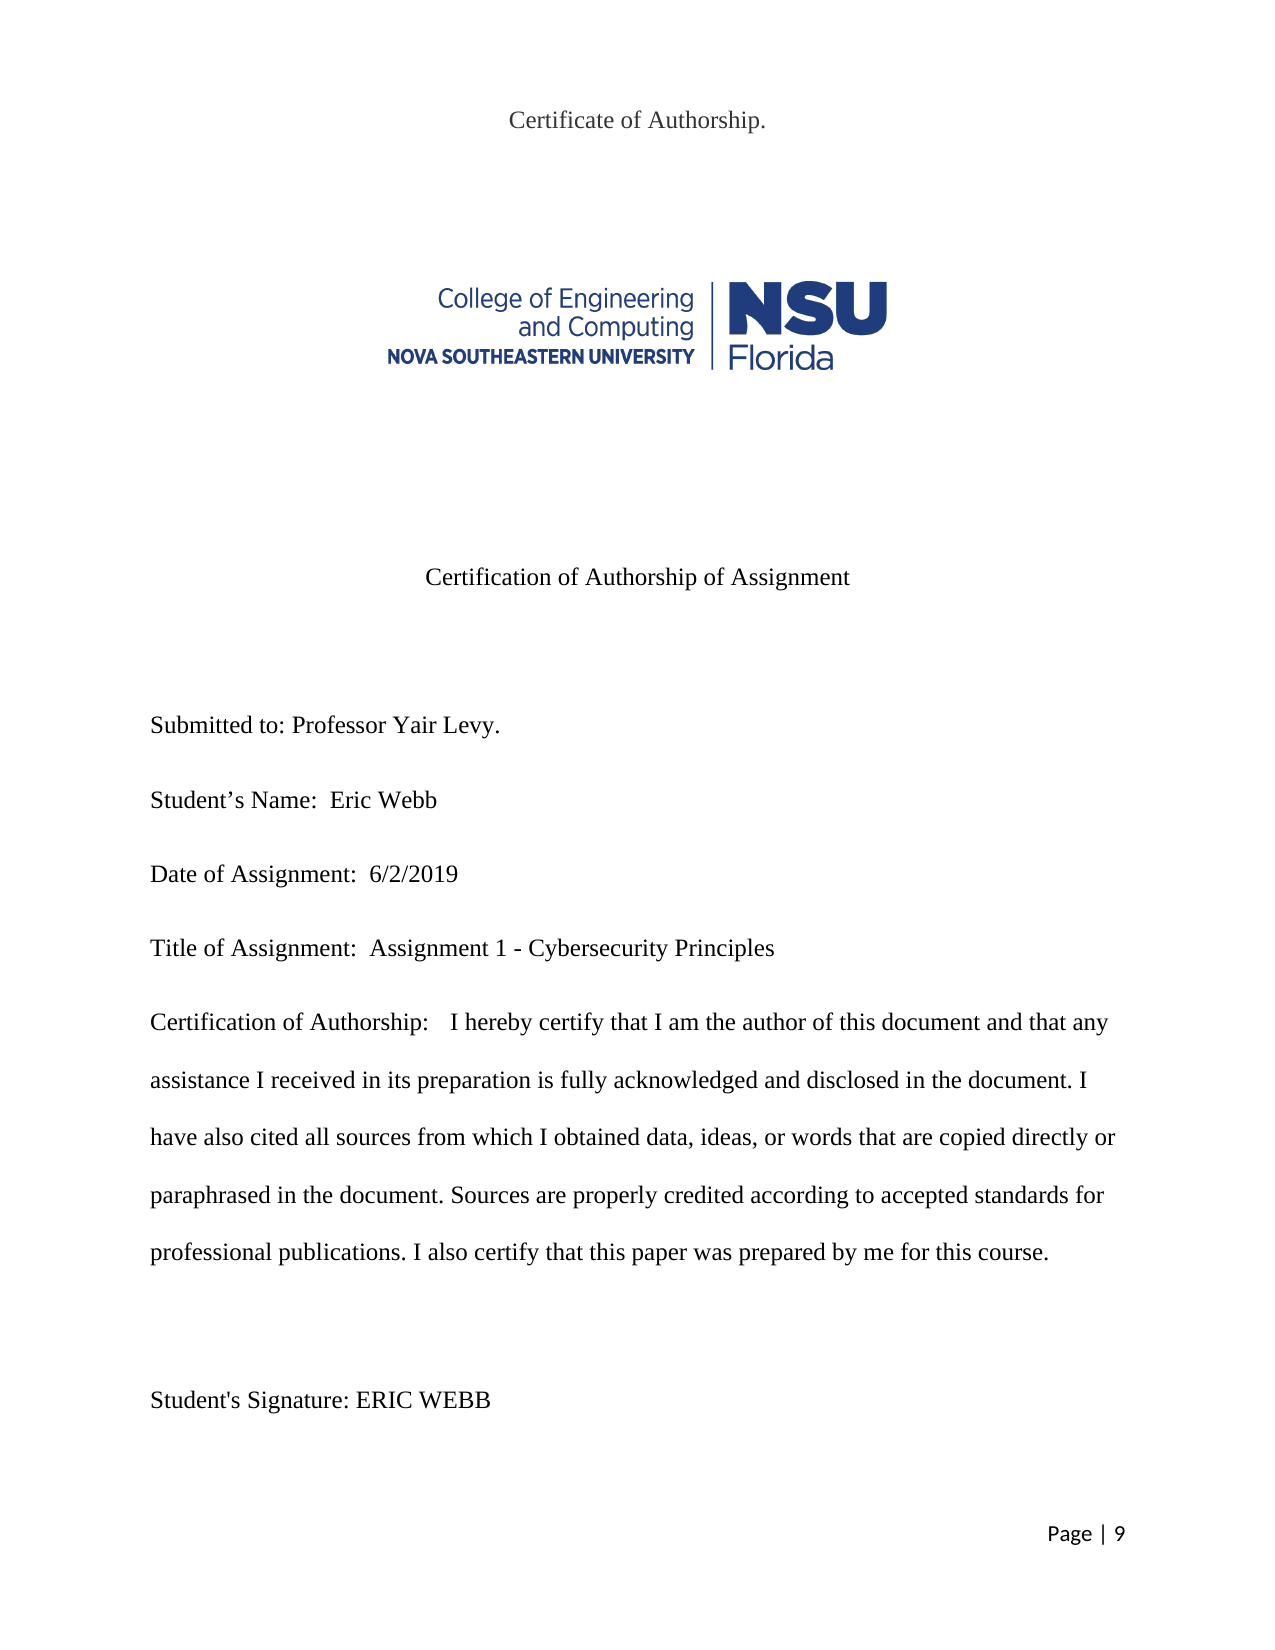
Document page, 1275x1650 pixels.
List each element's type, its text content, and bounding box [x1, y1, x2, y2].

text Submitted to: Professor Yair Levy. [150, 711, 1125, 739]
picture [388, 281, 887, 370]
text Student's Signature: ERIC WEBB [150, 1386, 1125, 1414]
text Student’s Name: Eric Webb [150, 785, 1125, 813]
text Title of Assignment: Assignment 1 - Cybersecurity Principles [150, 933, 1125, 962]
text Certification of Authorship of Assignment [150, 562, 1125, 591]
text Date of Assignment: 6/2/2019 [150, 859, 1125, 888]
text Certification of Authorship: I hereby certify that I am the author of this document and that any assistance I received in its preparation is fully acknowledged and disclosed in the document. I have also cited all sources from which I obtained data, ideas, or words that are copied directly or paraphrased in the document. Sources are properly credited according to accepted standards for professional publications. I also certify that this paper was prepared by me for this course. [150, 1007, 1125, 1266]
